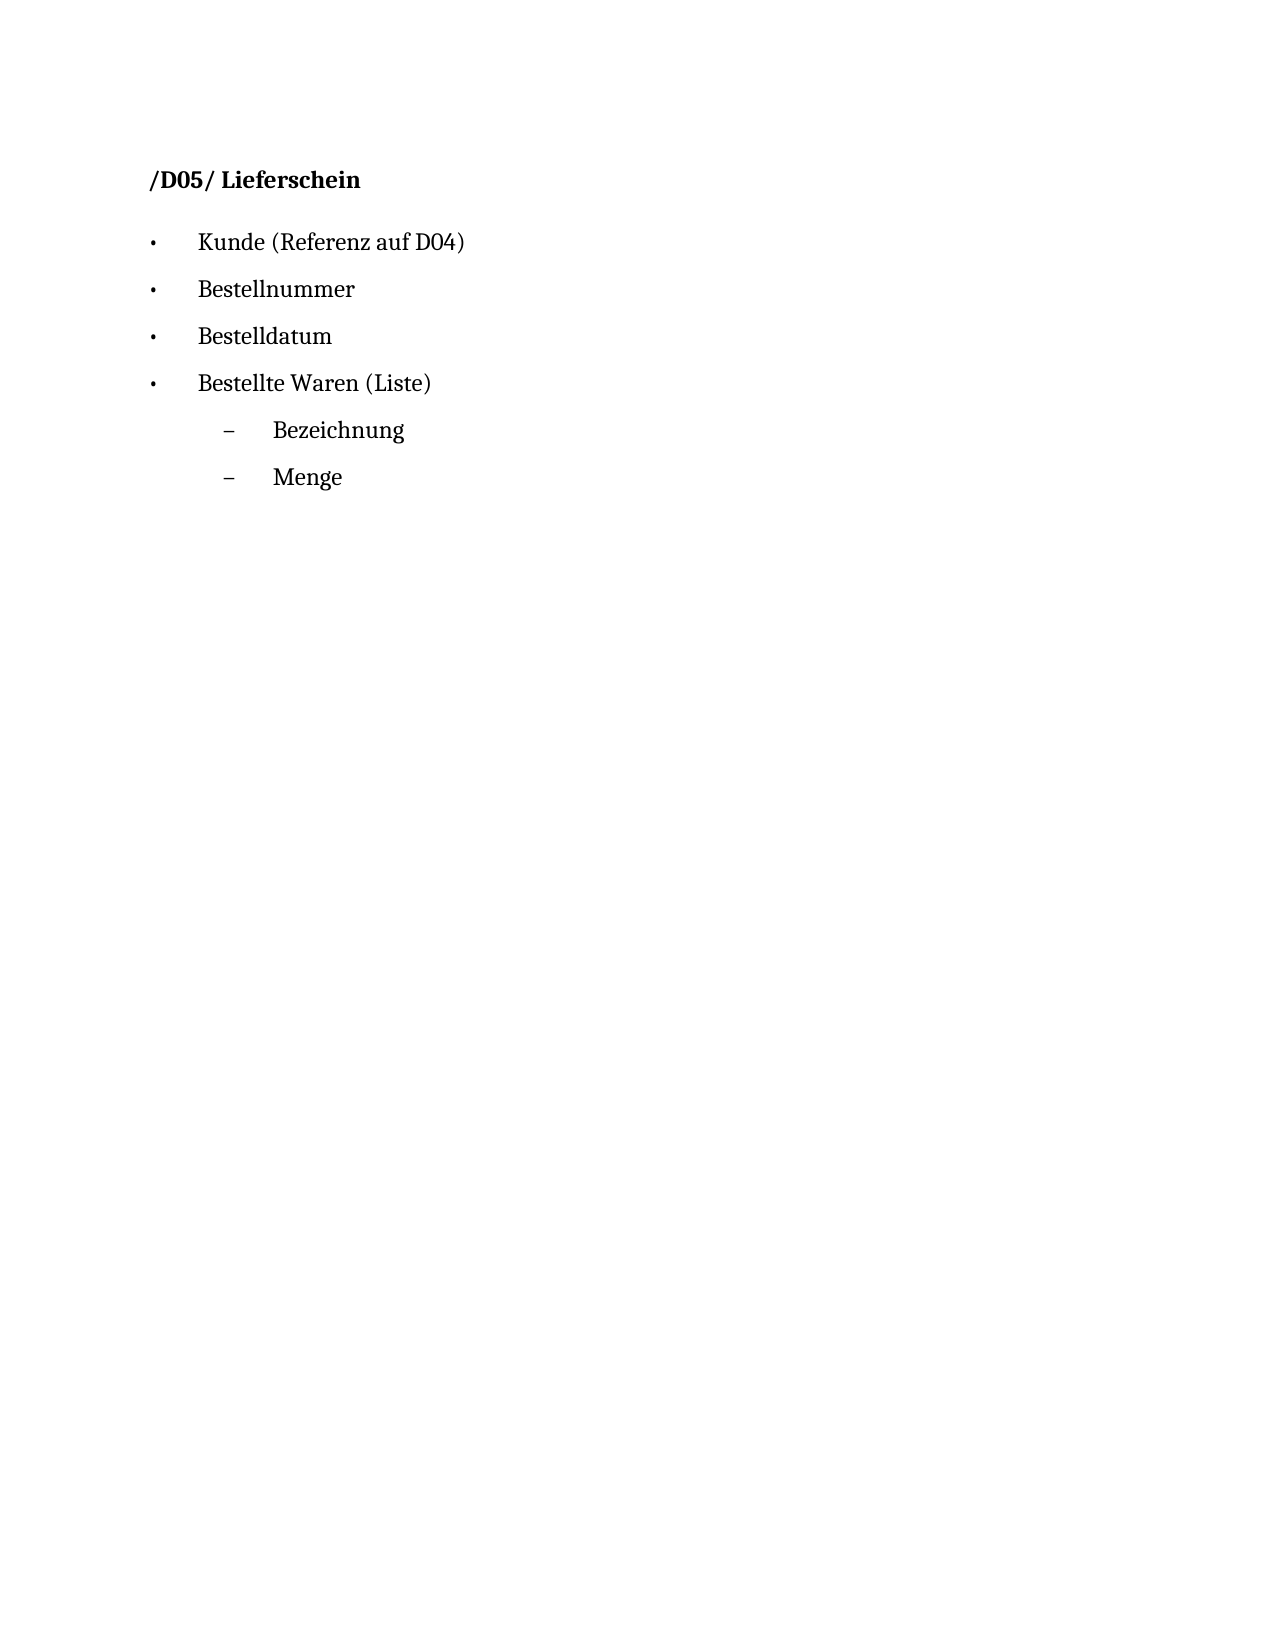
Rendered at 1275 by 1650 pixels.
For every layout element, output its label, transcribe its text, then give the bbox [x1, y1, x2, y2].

list Bezeichnung [223, 416, 1127, 444]
list Bestellte Waren (Liste) [148, 369, 1127, 398]
list Menge [223, 463, 1127, 491]
list Bestelldatum [148, 322, 1127, 351]
list Kunde (Referenz auf D04) [148, 228, 1127, 257]
text /D05/ Lieferschein [148, 166, 1127, 195]
list Bestellnummer [148, 275, 1127, 304]
